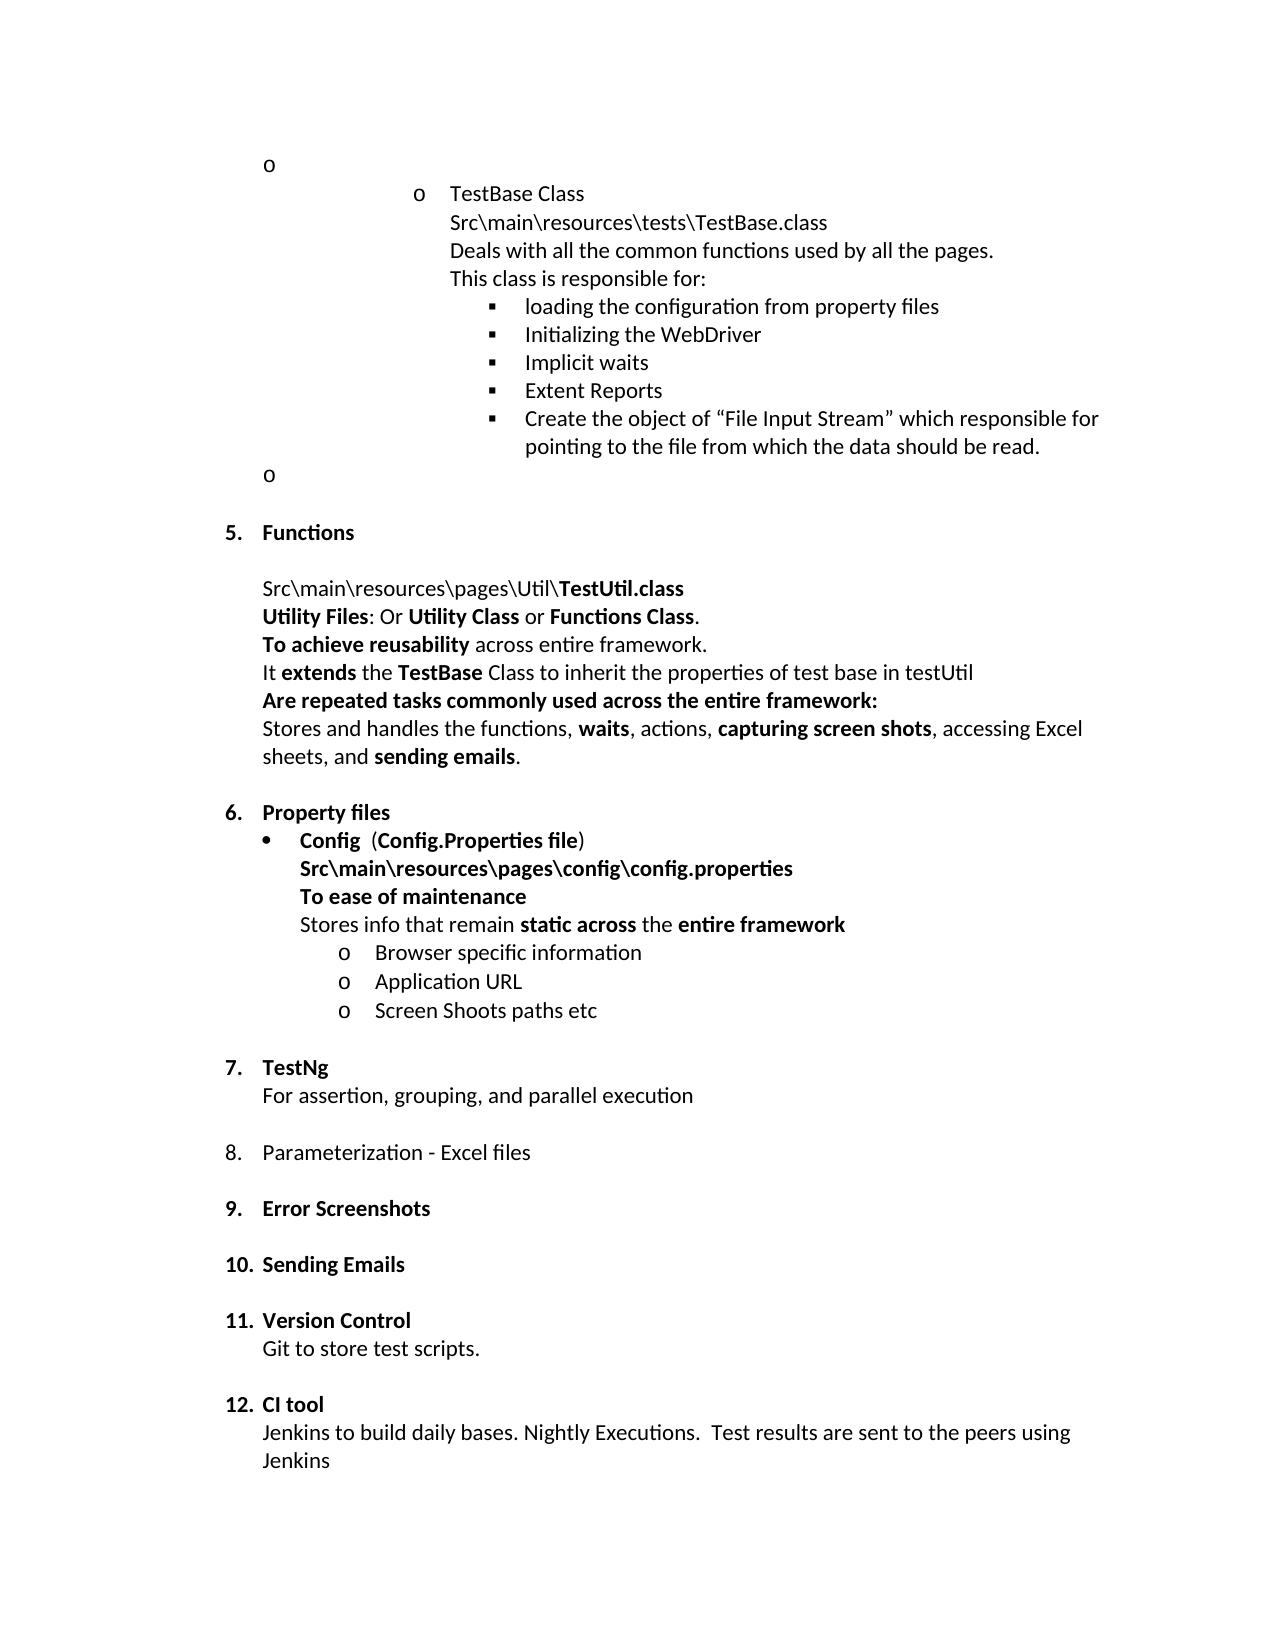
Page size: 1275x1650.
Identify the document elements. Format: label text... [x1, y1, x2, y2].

list Utility Files: Or Utility Class or Functions Class. [262, 602, 1125, 630]
list Application URL [337, 967, 1125, 996]
list Src\main\resources\tests\TestBase.class [450, 208, 1125, 236]
list Initializing the WebDriver [487, 320, 1125, 348]
list Src\main\resources\pages\config\config.properties [300, 854, 1125, 882]
list Src\main\resources\pages\Util\TestUtil.class [262, 574, 1125, 602]
list TestNg [225, 1053, 1125, 1082]
list Browser specific information [337, 938, 1125, 967]
list Implicit waits [487, 348, 1125, 376]
list To ease of maintenance [300, 882, 1125, 910]
list Error Screenshots [225, 1194, 1125, 1222]
list CI tool [225, 1390, 1125, 1418]
list loading the configuration from property files [487, 292, 1125, 320]
list Create the object of “File Input Stream” which responsible for pointing to the file from which the data should be read. [487, 404, 1125, 461]
list Stores and handles the functions, waits, actions, capturing screen shots, accessing Excel sheets, and sending emails. [262, 714, 1125, 770]
list Property files [225, 798, 1125, 826]
list TestBase Class [412, 179, 1125, 208]
list Parameterization - Excel files [225, 1138, 1125, 1166]
list For assertion, grouping, and parallel execution [262, 1082, 1125, 1109]
list It extends the TestBase Class to inherit the properties of test base in testUtil [262, 658, 1125, 686]
list To achieve reusability across entire framework. [262, 630, 1125, 658]
list Jenkins to build daily bases. Nightly Executions. Test results are sent to the peers using Jenkins [262, 1418, 1125, 1474]
list Stores info that remain static across the entire framework [300, 910, 1125, 938]
list Git to store test scripts. [262, 1334, 1125, 1362]
list This class is responsible for: [450, 264, 1125, 292]
list Deals with all the common functions used by all the pages. [450, 236, 1125, 264]
list Extent Reports [487, 376, 1125, 404]
list Screen Shoots paths etc [337, 996, 1125, 1026]
list Version Control [225, 1306, 1125, 1334]
list Are repeated tasks commonly used across the entire framework: [262, 686, 1125, 714]
list Config (Config.Properties file) [262, 826, 1125, 854]
list Functions [225, 518, 1125, 546]
list Sending Emails [225, 1250, 1125, 1278]
